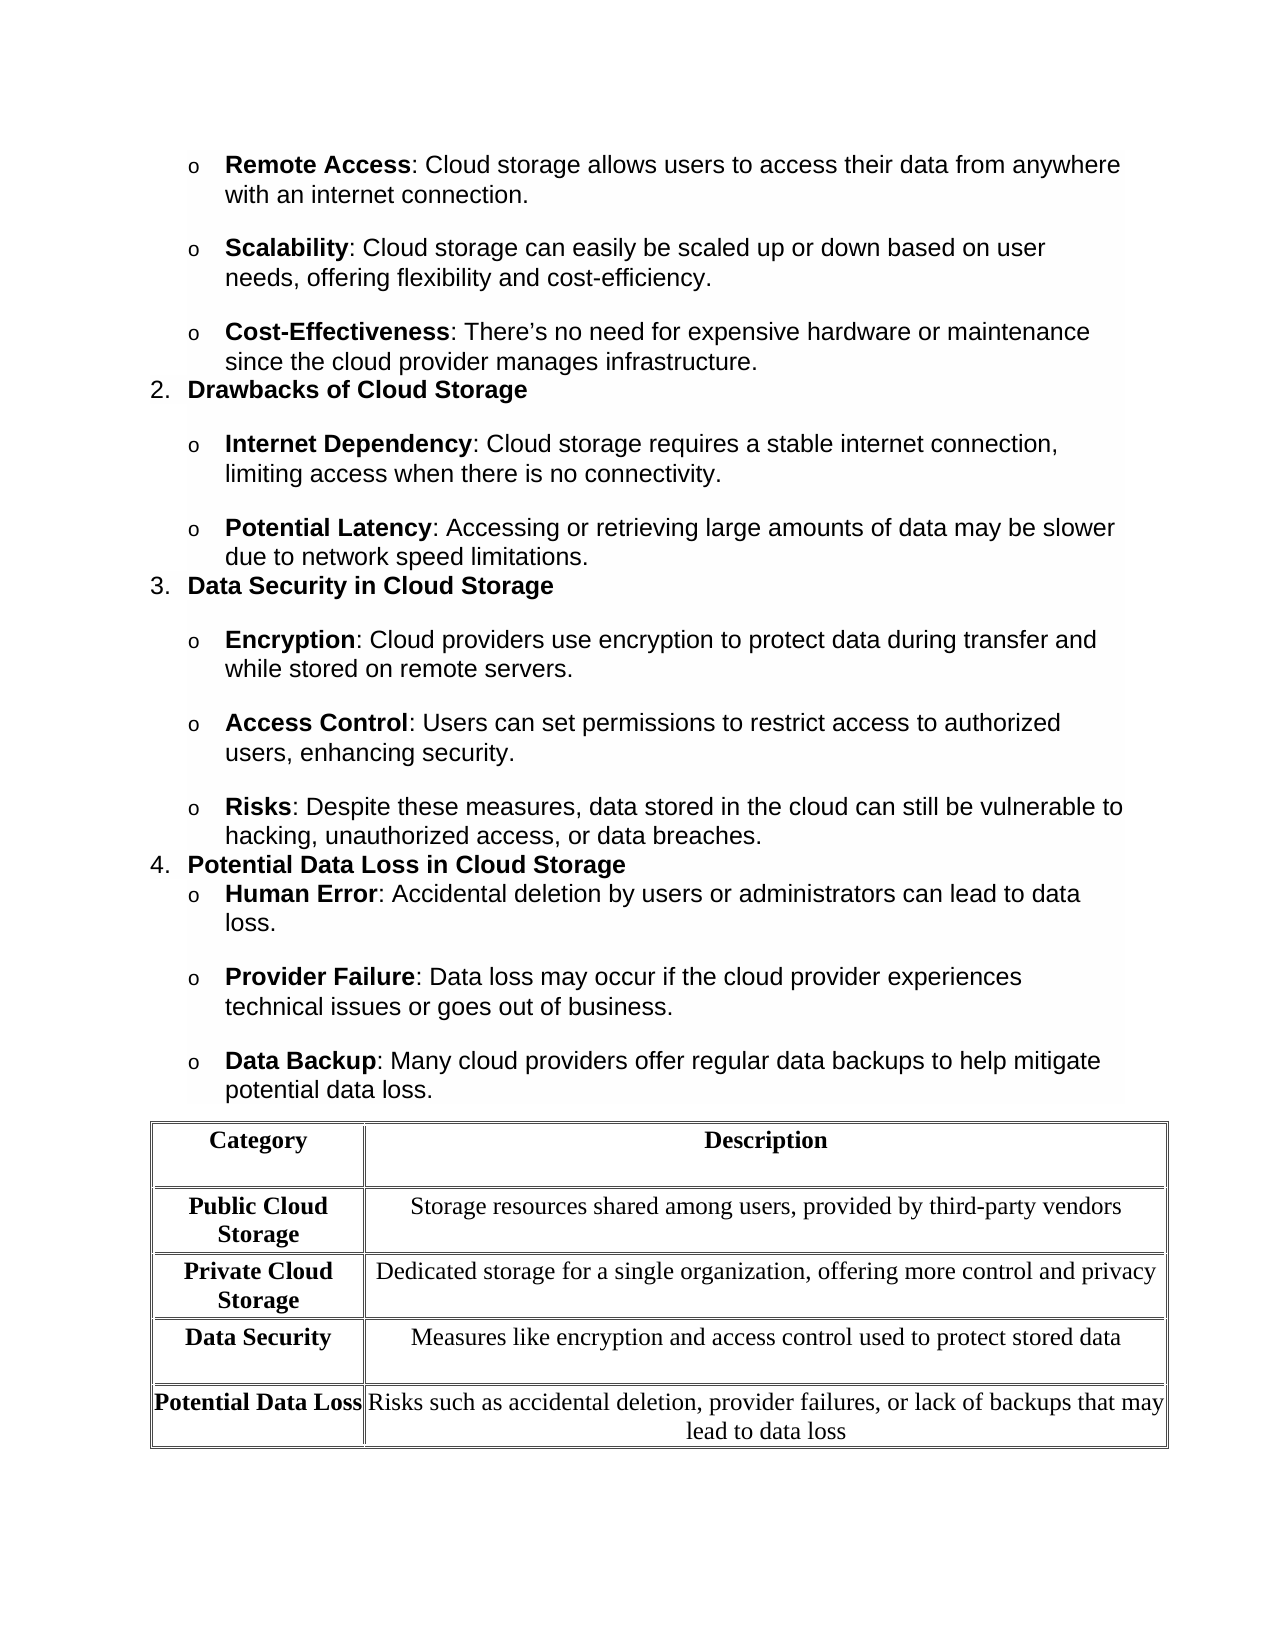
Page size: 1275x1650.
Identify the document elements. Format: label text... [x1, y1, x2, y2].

table_cell Private Cloud Storage [153, 1252, 363, 1317]
list Potential Data Loss in Cloud Storage [150, 850, 1125, 879]
table_cell Data Security [152, 1317, 365, 1382]
list Access Control: Users can set permissions to restrict access to authorized users, enhancing security. [187, 708, 1125, 767]
list Drawbacks of Cloud Storage [150, 375, 1125, 404]
list Scalability: Cloud storage can easily be scaled up or down based on user needs, offering flexibility and cost-efficiency. [187, 233, 1125, 292]
list Provider Failure: Data loss may occur if the cloud provider experiences technical issues or goes out of business. [187, 962, 1125, 1021]
list Data Backup: Many cloud providers offer regular data backups to help mitigate potential data loss. [187, 1046, 1125, 1104]
list Risks: Despite these measures, data stored in the cloud can still be vulnerable to hacking, unauthorized access, or data breaches. [187, 792, 1125, 850]
table_cell Storage resources shared among users, provided by third-party vendors [365, 1186, 1167, 1252]
table_cell Public Cloud Storage [152, 1186, 365, 1252]
list Data Security in Cloud Storage [150, 571, 1125, 600]
list Potential Latency: Accessing or retrieving large amounts of data may be slower due to network speed limitations. [187, 512, 1125, 571]
table_cell Risks such as accidental deletion, provider failures, or lack of backups that may lead to data loss [365, 1383, 1166, 1446]
list Remote Access: Cloud storage allows users to access their data from anywhere with an internet connection. [187, 150, 1125, 208]
table_header Description [365, 1124, 1166, 1186]
list Encryption: Cloud providers use encryption to protect data during transfer and while stored on remote servers. [187, 625, 1125, 683]
table_cell Measures like encryption and access control used to protect stored data [365, 1317, 1167, 1382]
list Human Error: Accidental deletion by users or administrators can lead to data loss. [187, 879, 1125, 937]
list Cost-Effectiveness: There’s no need for expensive hardware or maintenance since the cloud provider manages infrastructure. [187, 317, 1125, 375]
list Internet Dependency: Cloud storage requires a stable internet connection, limiting access when there is no connectivity. [187, 429, 1125, 487]
table_cell Dedicated storage for a single organization, offering more control and privacy [366, 1252, 1166, 1317]
table_header Category [153, 1122, 365, 1186]
table_cell Potential Data Loss [153, 1383, 365, 1446]
